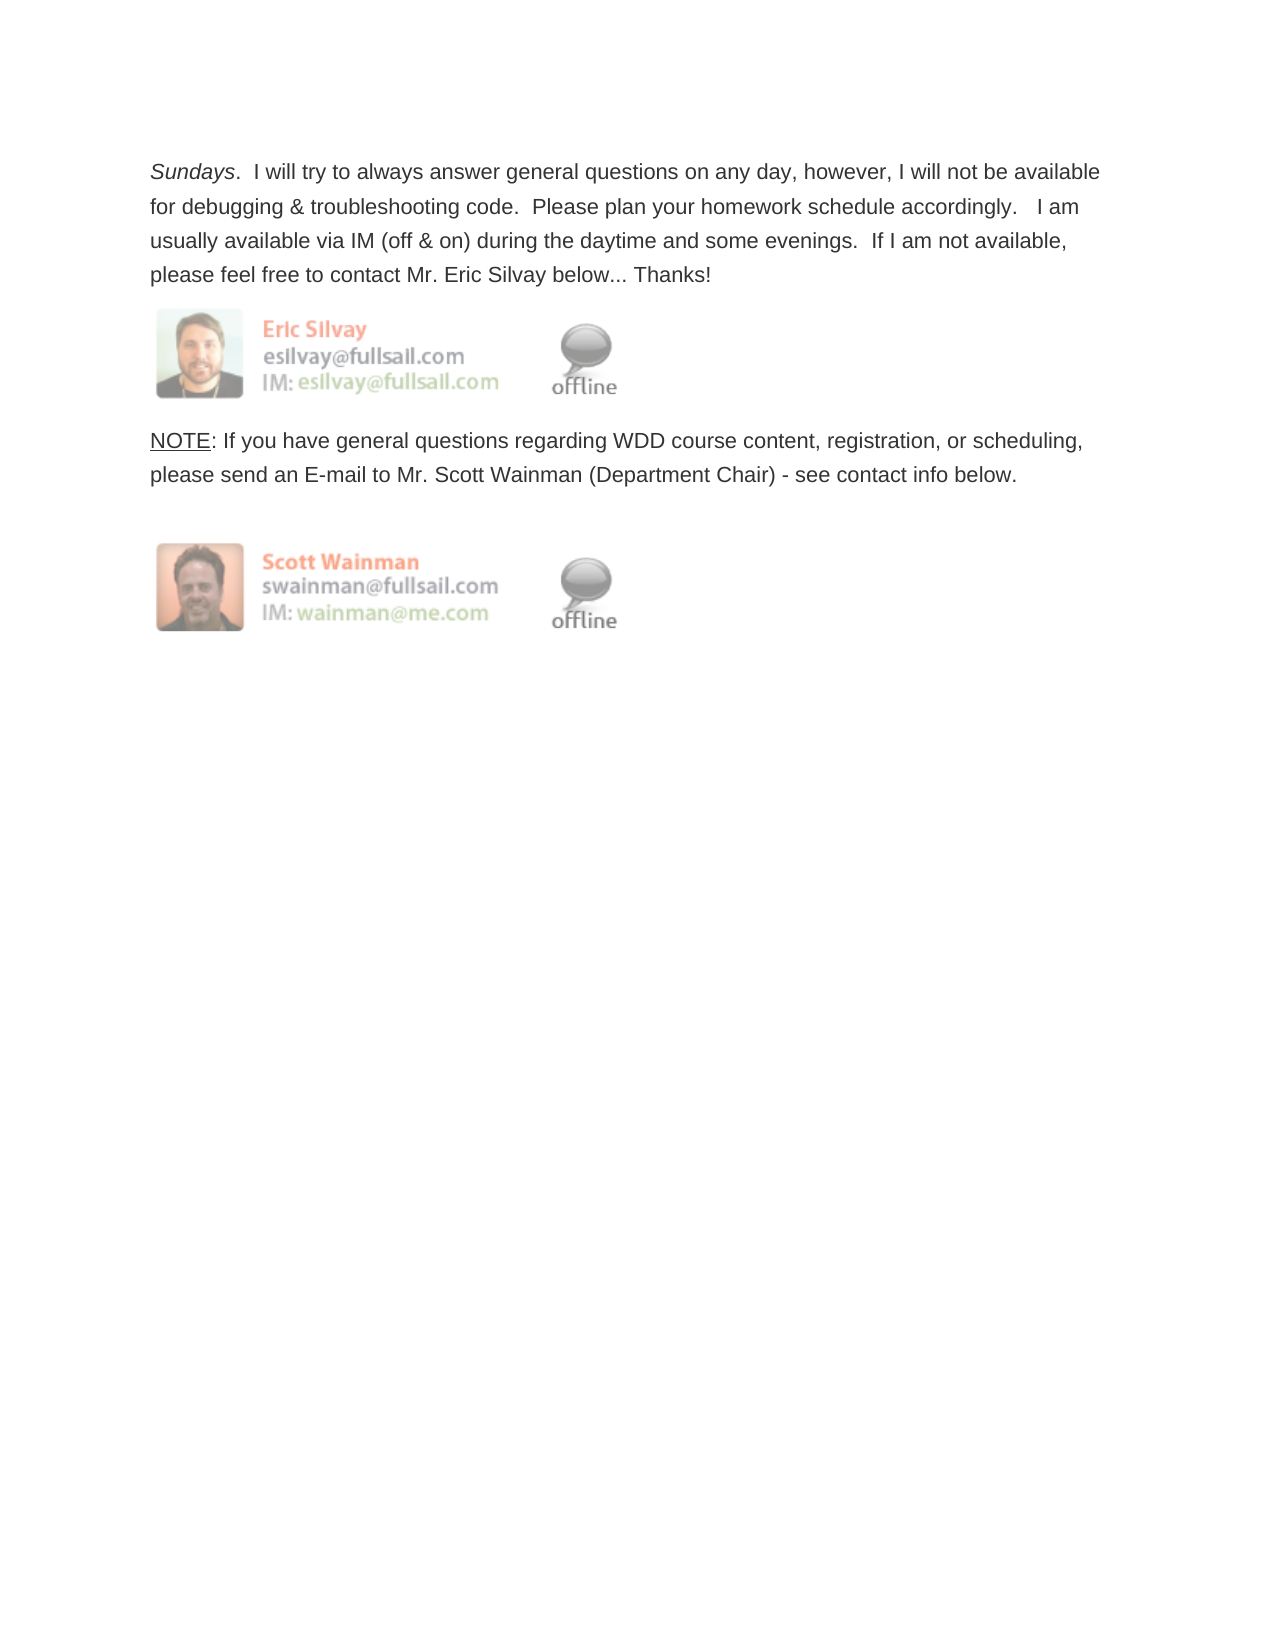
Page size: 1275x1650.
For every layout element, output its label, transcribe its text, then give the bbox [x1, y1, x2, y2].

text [150, 150, 1125, 287]
text NOTE: If you have general questions regarding WDD course content, registration, or scheduling, please send an E-mail to Mr. Scott Wainman (Department Chair) - see contact info below. [150, 419, 1125, 522]
picture [150, 537, 619, 638]
picture [150, 303, 619, 404]
